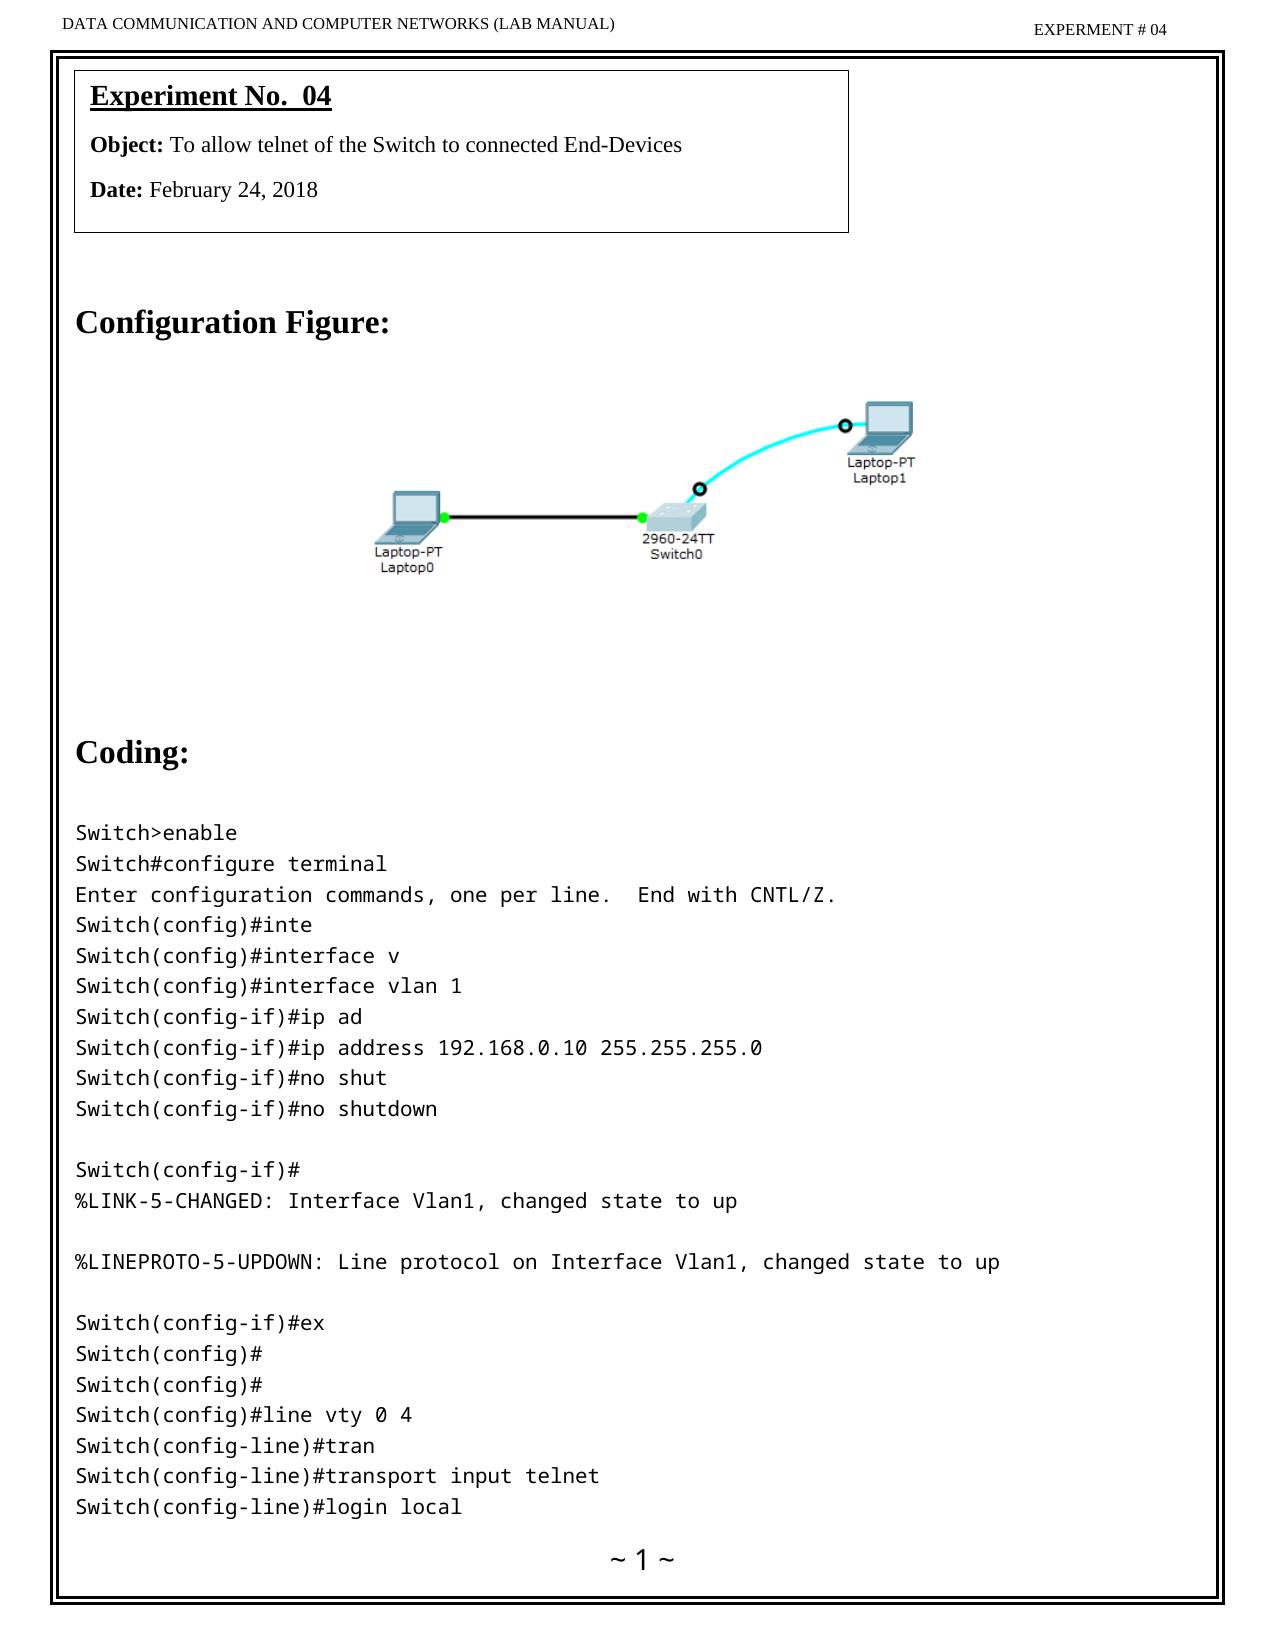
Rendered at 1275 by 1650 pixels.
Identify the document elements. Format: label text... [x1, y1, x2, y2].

text Switch(config)#line vty 0 4 [75, 1400, 1209, 1429]
text Switch(config-if)#no shutdown [75, 1094, 1209, 1123]
text Enter configuration commands, one per line. End with CNTL/Z. [75, 880, 1209, 908]
text Switch(config)# [75, 1339, 1209, 1368]
text Switch(config)# [75, 1370, 1209, 1398]
text %LINEPROTO-5-UPDOWN: Line protocol on Interface Vlan1, changed state to up [75, 1247, 1209, 1276]
text Switch(config)#inte [75, 910, 1209, 939]
text Switch(config-if)#ip ad [75, 1002, 1209, 1031]
text Switch(config)#interface vlan 1 [75, 972, 1209, 1000]
text Switch(config-if)#ex [75, 1308, 1209, 1337]
subtitle Configuration Figure: [75, 302, 1209, 340]
text Switch(config-if)#no shut [75, 1063, 1209, 1092]
subtitle Coding: [75, 732, 1209, 770]
text Switch(config-if)#ip address 192.168.0.10 255.255.255.0 [75, 1033, 1209, 1061]
text Switch>enable [75, 818, 1209, 847]
text Switch(config-line)#transport input telnet [75, 1462, 1209, 1490]
text Switch(config)#interface v [75, 941, 1209, 969]
picture [341, 343, 944, 639]
text Switch(config-line)#tran [75, 1431, 1209, 1459]
text %LINK-5-CHANGED: Interface Vlan1, changed state to up [75, 1186, 1209, 1214]
text Switch#configure terminal [75, 849, 1209, 878]
text Switch(config-if)# [75, 1155, 1209, 1184]
text Switch(config-line)#login local [75, 1492, 1209, 1521]
